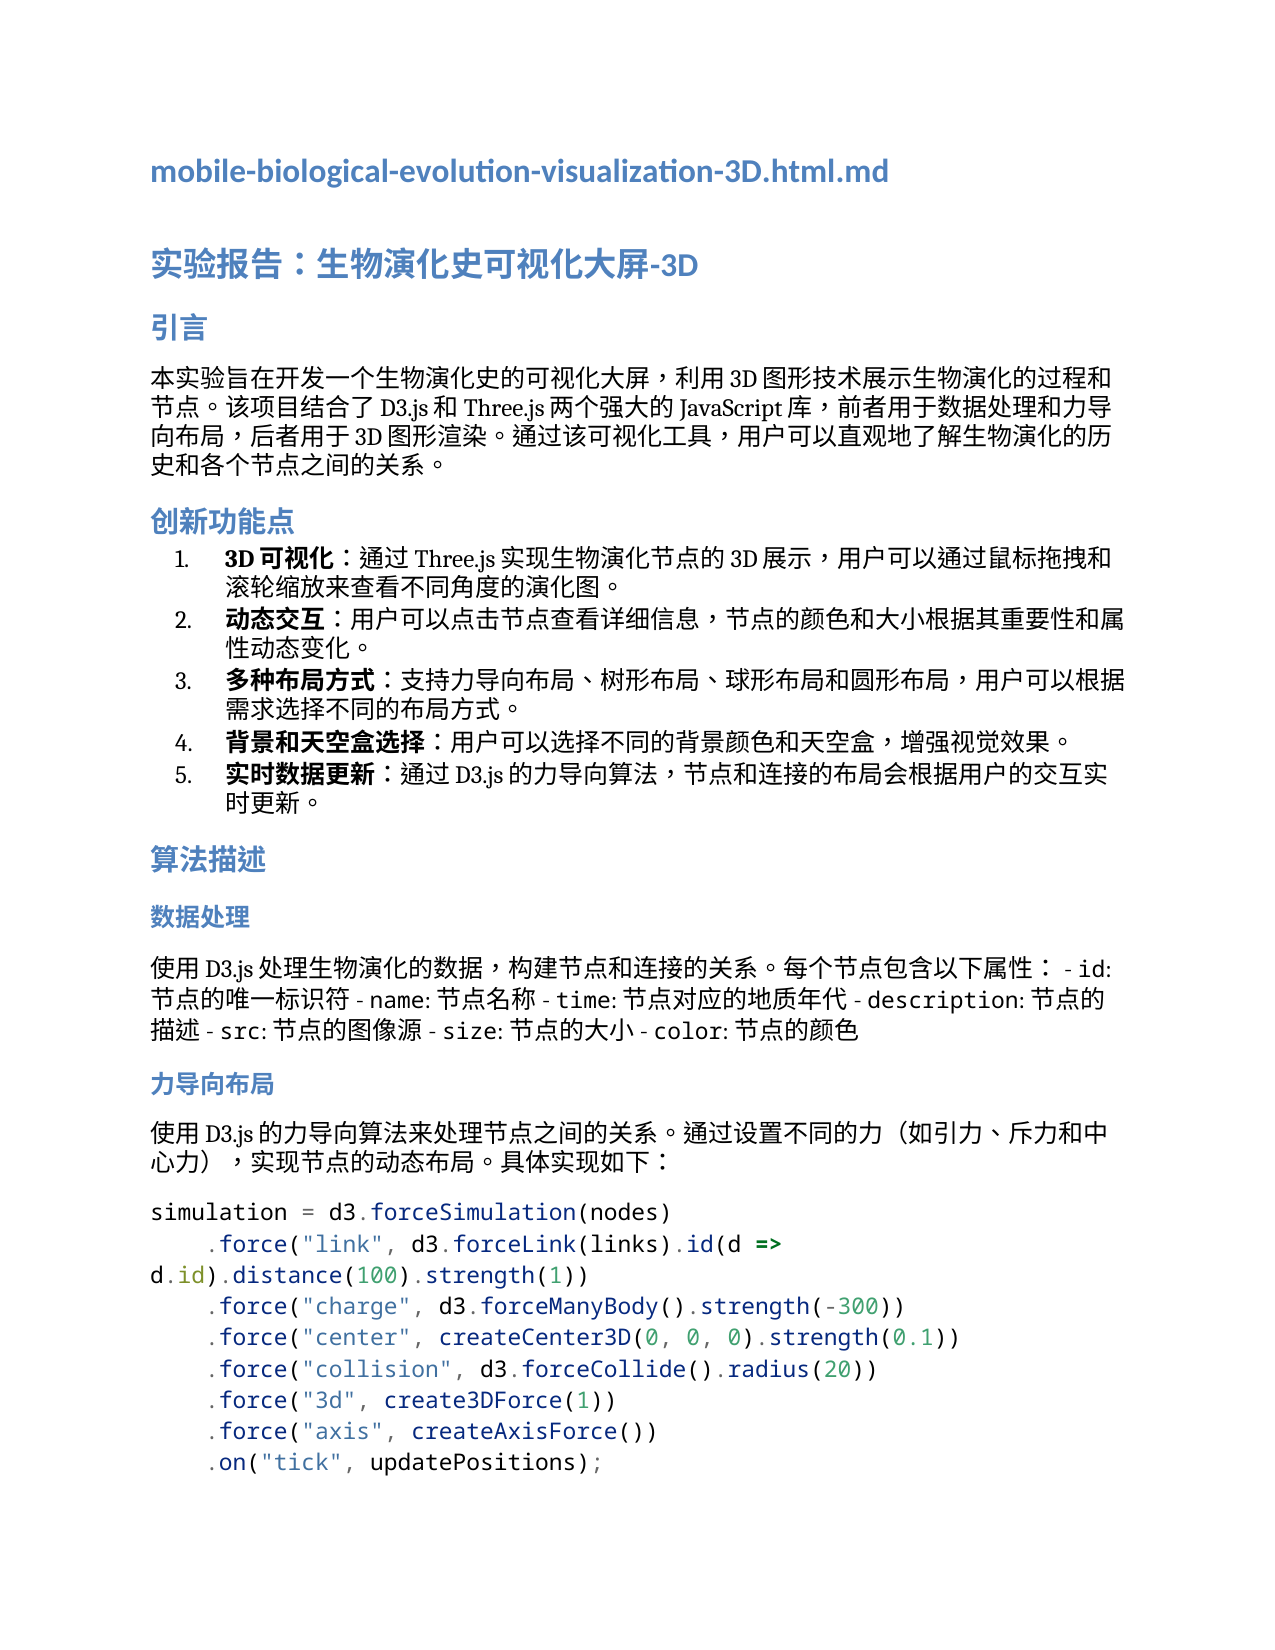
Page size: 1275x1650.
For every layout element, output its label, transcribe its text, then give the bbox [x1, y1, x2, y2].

subtitle 创新功能点 [150, 501, 1125, 541]
list 多种布局方式：支持力导向布局、树形布局、球形布局和圆形布局，用户可以根据需求选择不同的布局方式。 [175, 667, 1125, 725]
list 动态交互：用户可以点击节点查看详细信息，节点的颜色和大小根据其重要性和属性动态变化。 [175, 606, 1125, 663]
text simulation = d3.forceSimulation(nodes) .force("link", d3.forceLink(links).id(d => d.id).distance(100).strength(1)) .force("charge", d3.forceManyBody().strength(-300)) .force("center", createCenter3D(0, 0, 0).strength(0.1)) .force("collision", d3.forceCollide().radius(20)) .force("3d", create3DForce(1)) .force("axis", createAxisForce()) .on("tick", updatePositions); [150, 1196, 1125, 1477]
subtitle 算法描述 [150, 839, 1125, 879]
subtitle 力导向布局 [150, 1067, 1125, 1101]
text 使用D3.js的力导向算法来处理节点之间的关系。通过设置不同的力（如引力、斥力和中心力），实现节点的动态布局。具体实现如下： [150, 1120, 1125, 1177]
subtitle 数据处理 [150, 900, 1125, 934]
subtitle 引言 [150, 307, 1125, 347]
list 实时数据更新：通过D3.js的力导向算法，节点和连接的布局会根据用户的交互实时更新。 [175, 761, 1125, 818]
list 背景和天空盒选择：用户可以选择不同的背景颜色和天空盒，增强视觉效果。 [175, 728, 1125, 757]
subtitle 实验报告：生物演化史可视化大屏-3D [150, 241, 1125, 286]
text 本实验旨在开发一个生物演化史的可视化大屏，利用3D图形技术展示生物演化的过程和节点。该项目结合了D3.js和Three.js两个强大的JavaScript库，前者用于数据处理和力导向布局，后者用于3D图形渲染。通过该可视化工具，用户可以直观地了解生物演化的历史和各个节点之间的关系。 [150, 365, 1125, 480]
list 3D可视化：通过Three.js实现生物演化节点的3D展示，用户可以通过鼠标拖拽和滚轮缩放来查看不同角度的演化图。 [175, 545, 1125, 602]
text 使用D3.js处理生物演化的数据，构建节点和连接的关系。每个节点包含以下属性： - id: 节点的唯一标识符 - name: 节点名称 - time: 节点对应的地质年代 - description: 节点的描述 - src: 节点的图像源 - size: 节点的大小 - color: 节点的颜色 [150, 953, 1125, 1046]
subtitle mobile-biological-evolution-visualization-3D.html.md [150, 150, 1125, 191]
